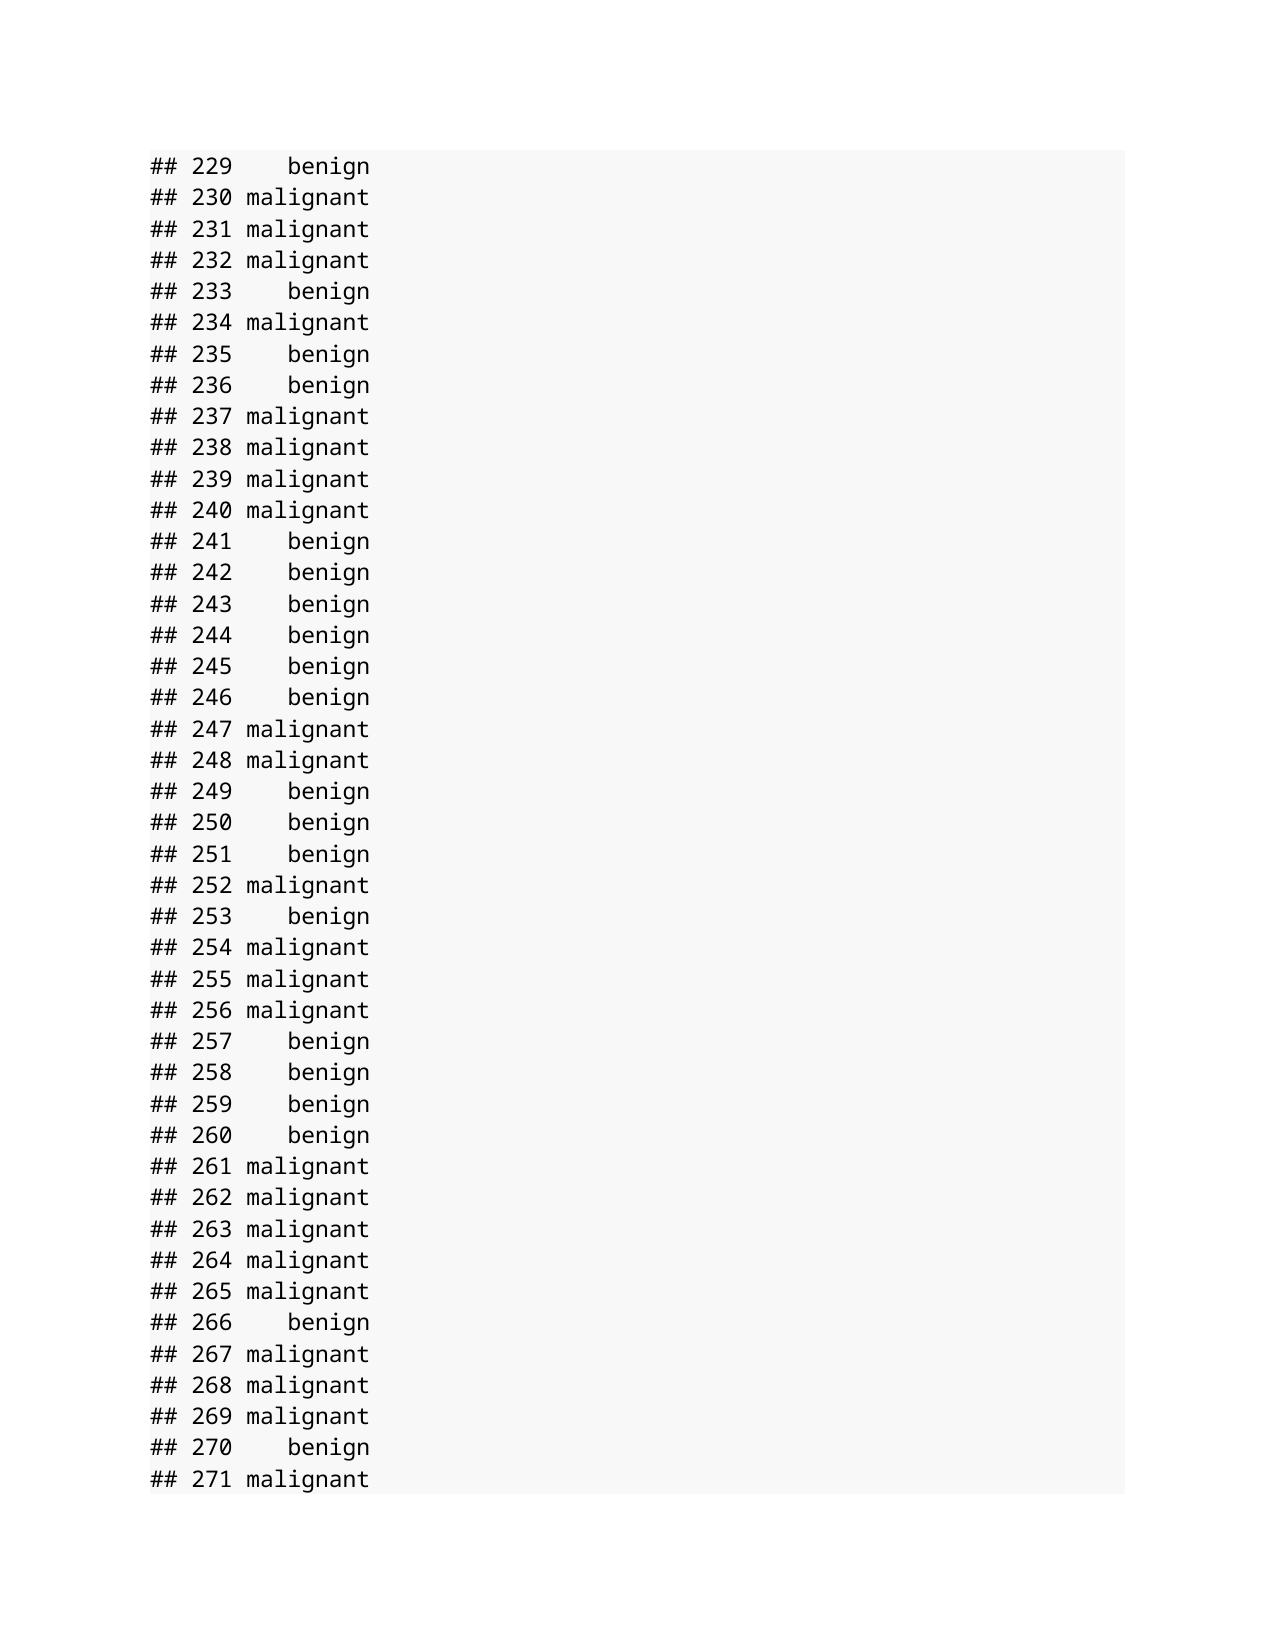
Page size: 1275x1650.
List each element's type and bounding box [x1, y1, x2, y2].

text [150, 150, 1125, 1494]
